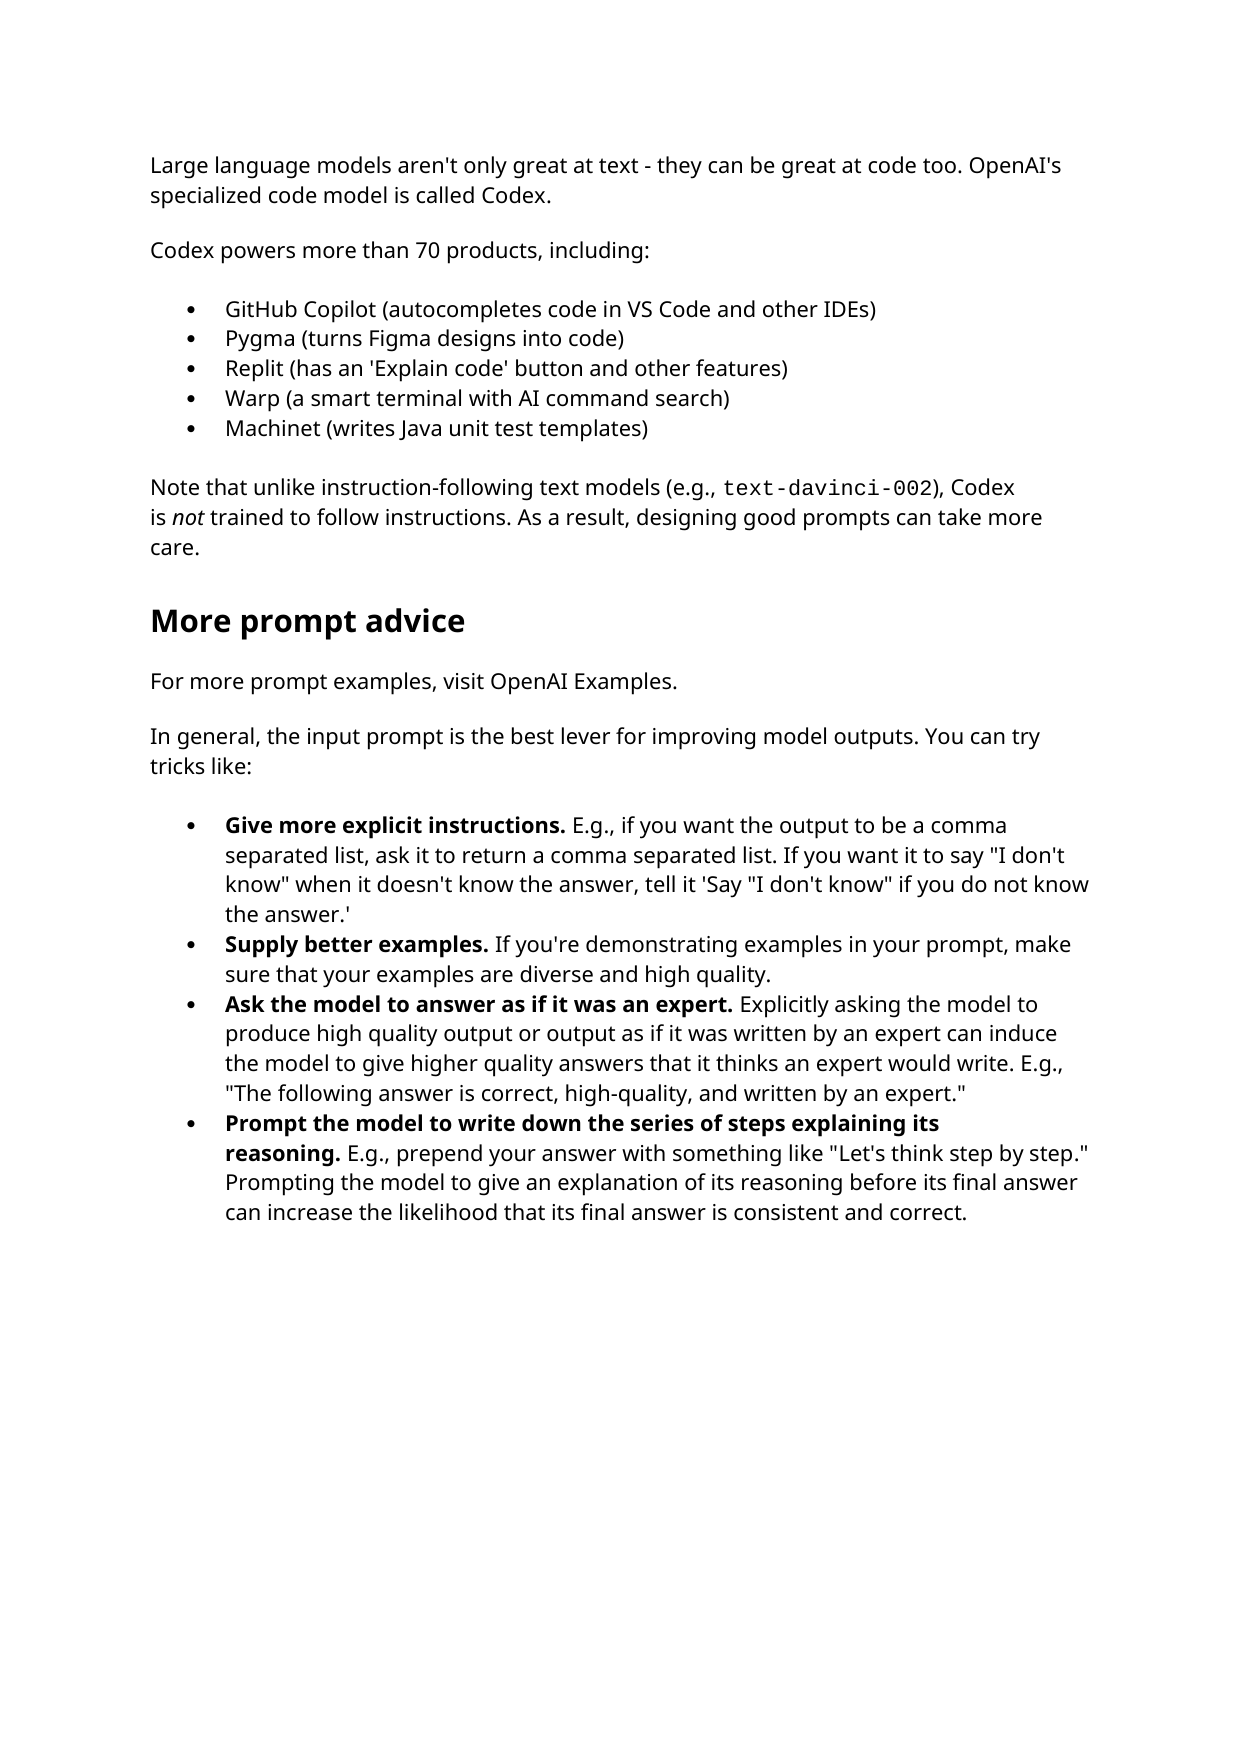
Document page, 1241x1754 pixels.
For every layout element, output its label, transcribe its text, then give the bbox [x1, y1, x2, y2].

text Note that unlike instruction-following text models (e.g., text-davinci-002), Codex is not trained to follow instructions. As a result, designing good prompts can take more care. [150, 472, 1090, 561]
list Supply better examples. If you're demonstrating examples in your prompt, make sure that your examples are diverse and high quality. [187, 929, 1090, 989]
list Replit (has an 'Explain code' button and other features) [187, 353, 1090, 383]
list Warp (a smart terminal with AI command search) [187, 383, 1090, 413]
list Give more explicit instructions. E.g., if you want the output to be a comma separated list, ask it to return a comma separated list. If you want it to say "I don't know" when it doesn't know the answer, tell it 'Say "I don't know" if you do not know the answer.' [187, 810, 1090, 929]
list Pygma (turns Figma designs into code) [187, 323, 1090, 353]
list GitHub Copilot (autocompletes code in VS Code and other IDEs) [187, 293, 1090, 323]
list Ask the model to answer as if it was an expert. Explicitly asking the model to produce high quality output or output as if it was written by an expert can induce the model to give higher quality answers that it thinks an expert would write. E.g., "The following answer is correct, high-quality, and written by an expert." [187, 989, 1090, 1108]
list Prompt the model to write down the series of steps explaining its reasoning. E.g., prepend your answer with something like "Let's think step by step." Prompting the model to give an explanation of its reasoning before its final answer can increase the likelihood that its final answer is consistent and correct. [187, 1108, 1090, 1227]
text Codex powers more than 70 products, including: [150, 234, 1090, 264]
text In general, the input prompt is the best lever for improving model outputs. You can try tricks like: [150, 721, 1090, 781]
text For more prompt examples, visit OpenAI Examples. [150, 666, 1090, 696]
text Large language models aren't only great at text - they can be great at code too. OpenAI's specialized code model is called Codex. [150, 150, 1090, 209]
list Machinet (writes Java unit test templates) [187, 413, 1090, 442]
text More prompt advice [150, 599, 1090, 641]
